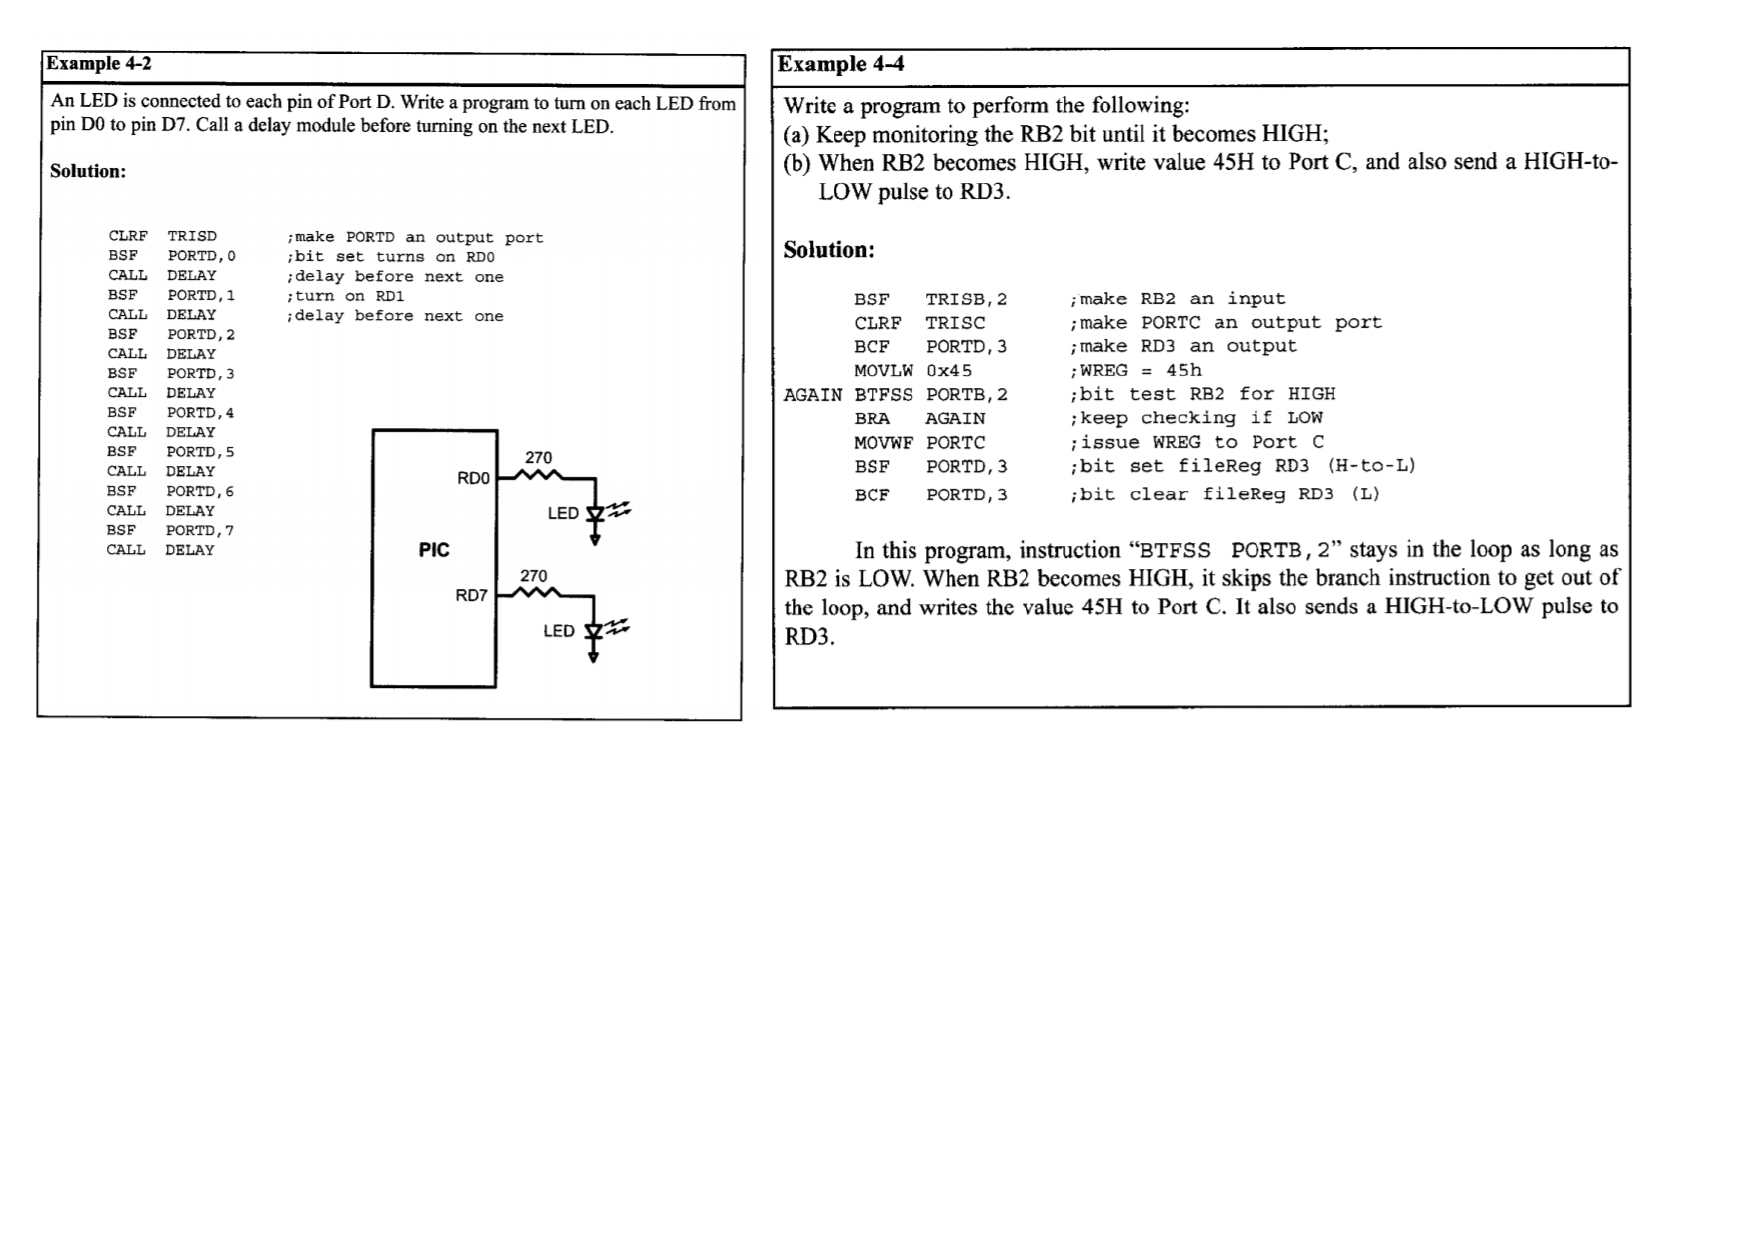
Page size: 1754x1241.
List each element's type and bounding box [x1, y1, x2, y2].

picture [29, 29, 1640, 723]
